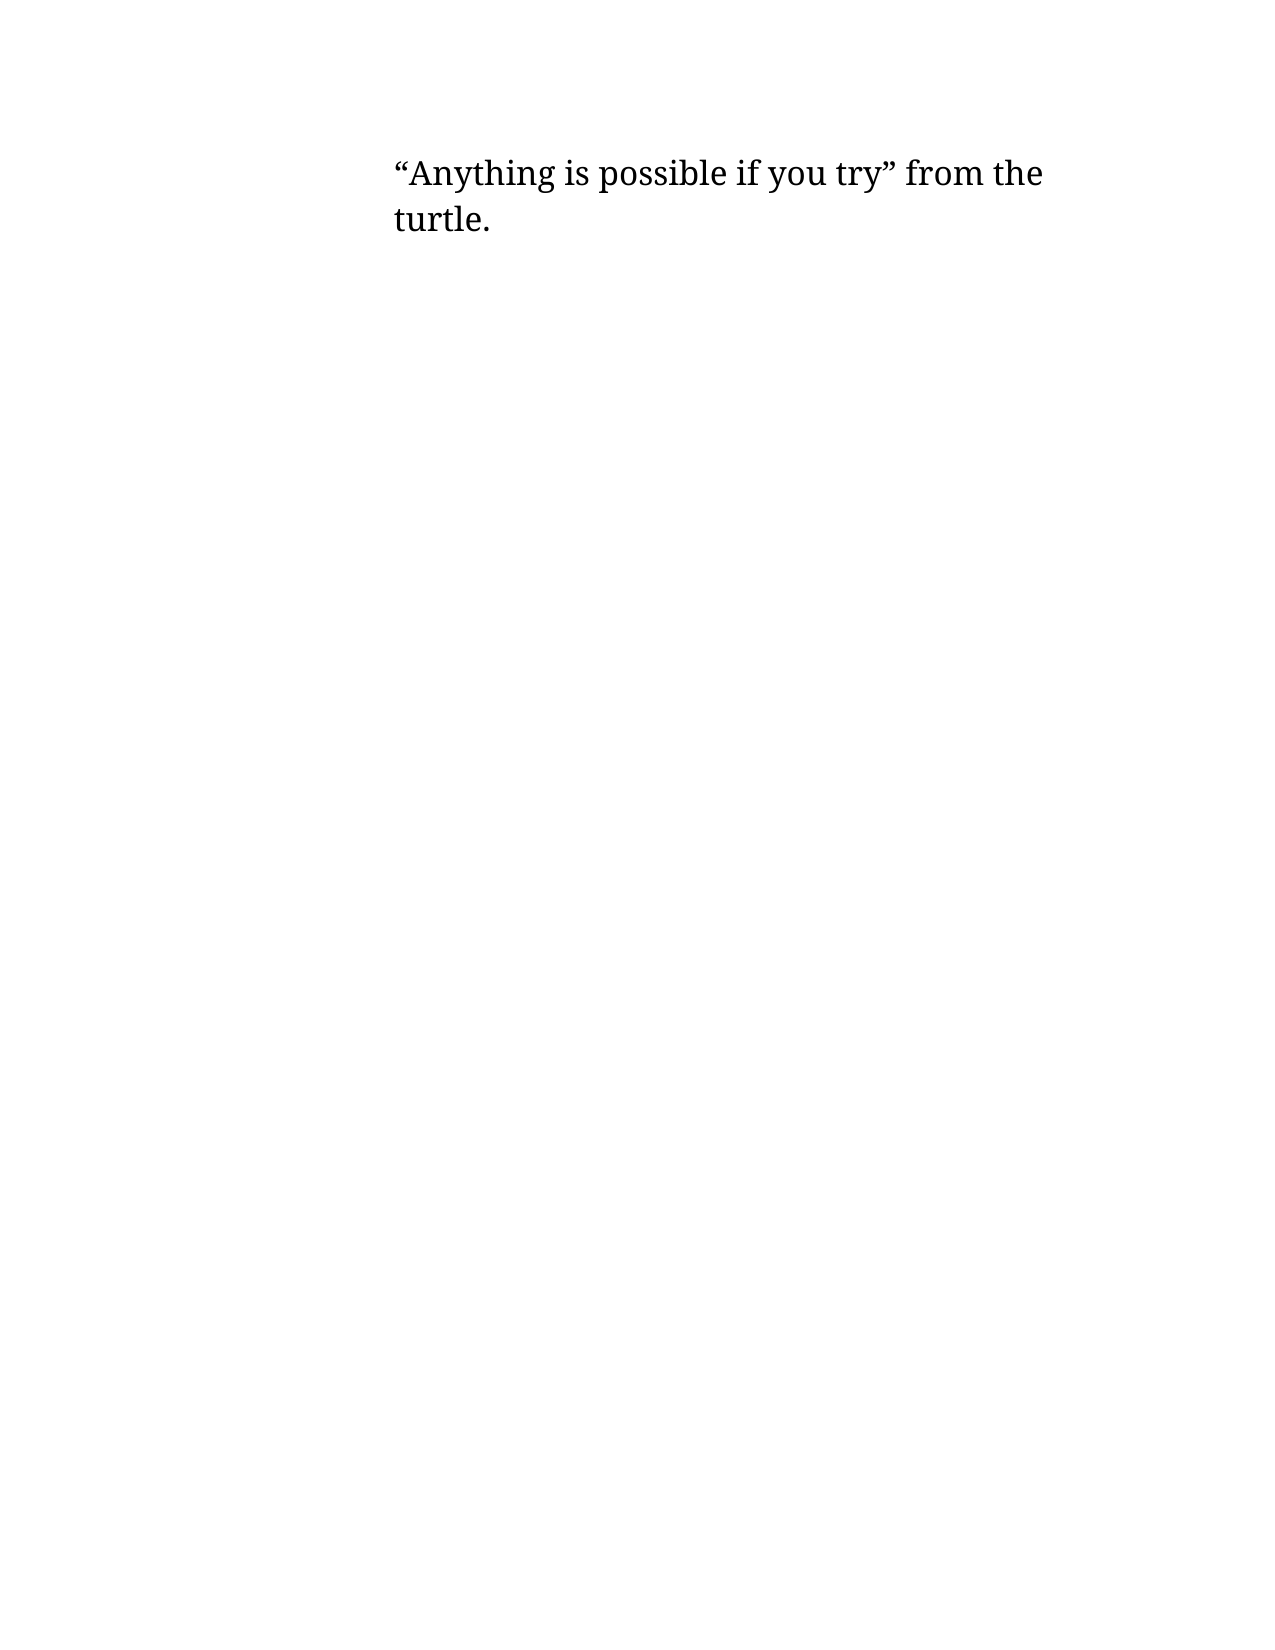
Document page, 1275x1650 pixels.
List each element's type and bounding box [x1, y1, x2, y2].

list [356, 150, 1125, 241]
